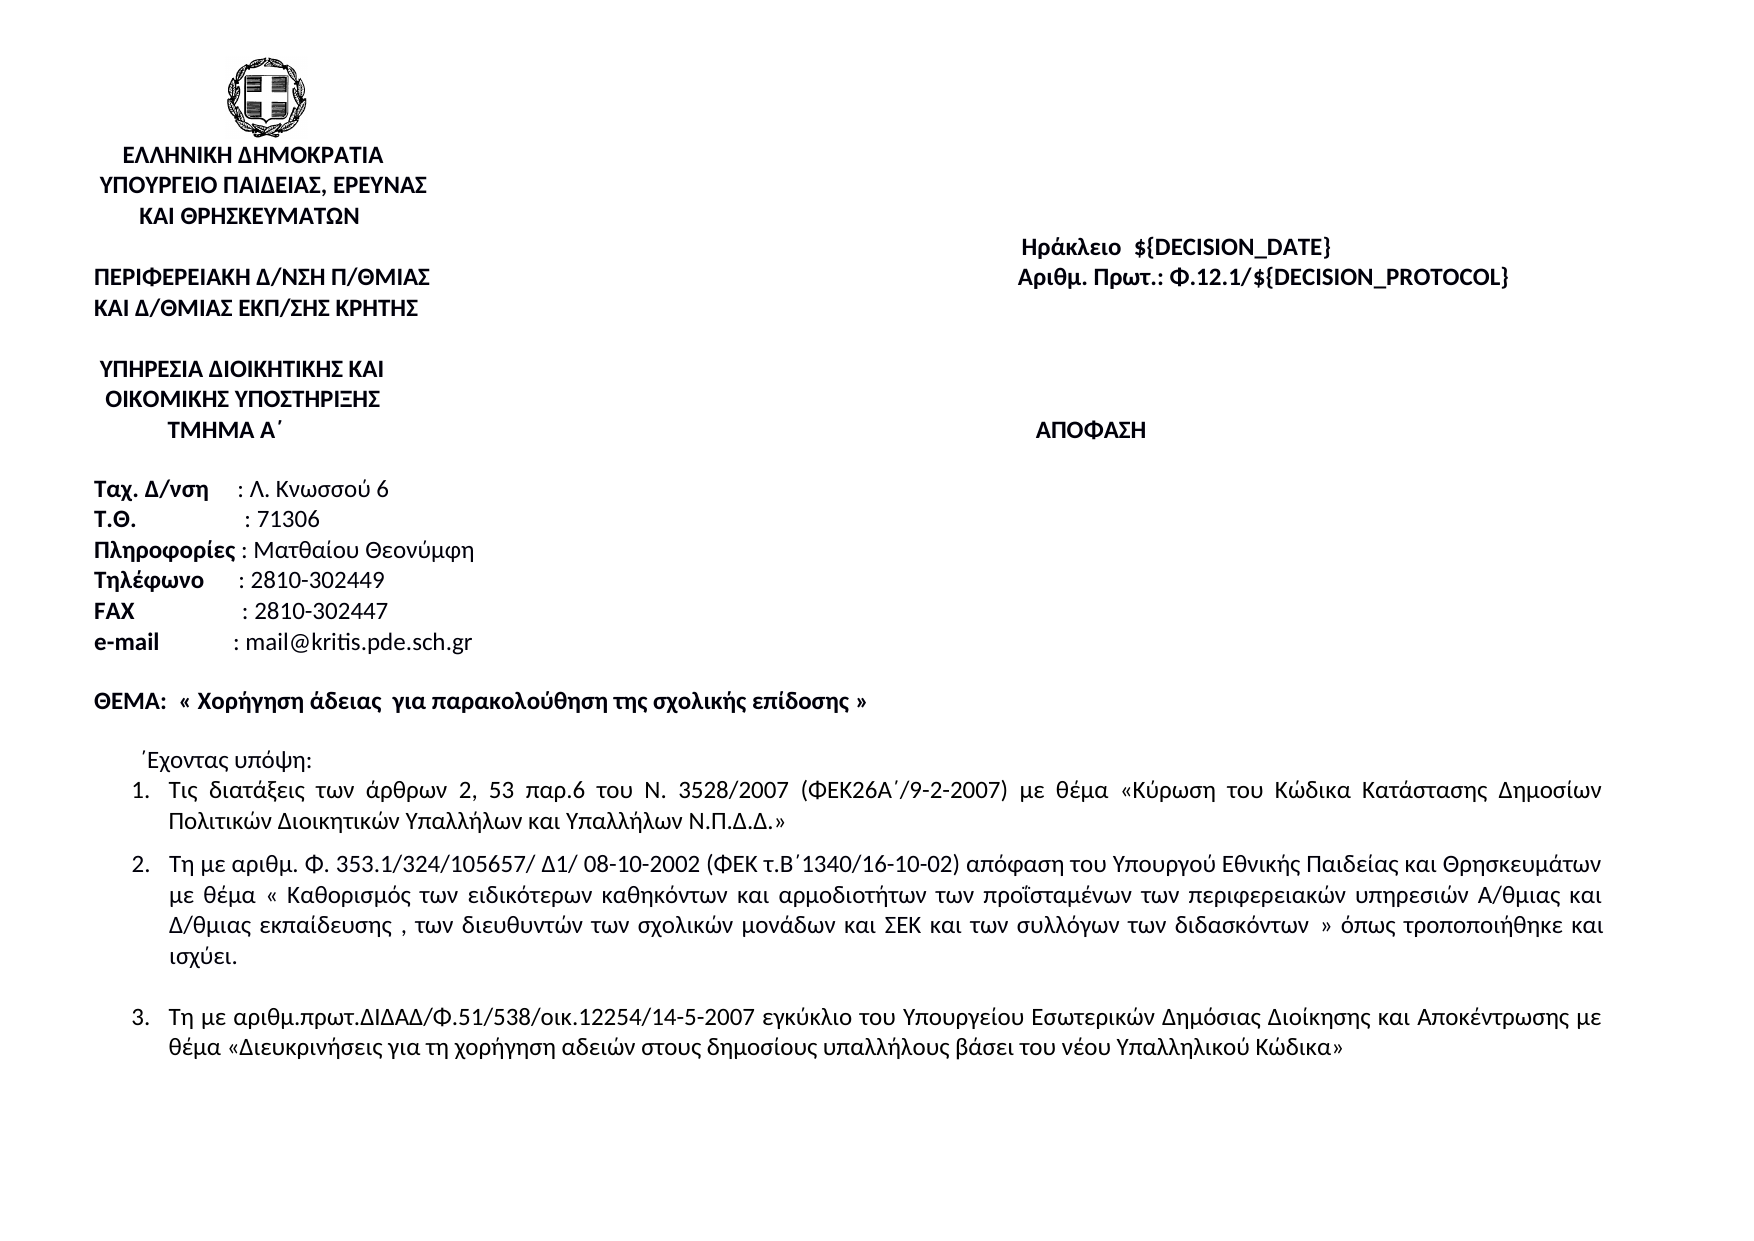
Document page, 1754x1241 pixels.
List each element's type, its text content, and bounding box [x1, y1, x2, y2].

text ΄Εχοντας υπόψη: [94, 744, 1604, 775]
list Τη με αριθμ.πρωτ.ΔΙΔΑΔ/Φ.51/538/οικ.12254/14-5-2007 εγκύκλιο του Υπουργείου Εσωτερικών Δημόσιας Διοίκησης και Αποκέντρωσης με θέμα «Διευκρινήσεις για τη χορήγηση αδειών στους δημοσίους υπαλλήλους βάσει του νέου Υπαλληλικού Κώδικα» [131, 1001, 1604, 1062]
text ΥΠΟΥΡΓΕΙΟ ΠΑΙΔΕΙΑΣ, ΕΡΕΥΝΑΣ [94, 169, 1604, 200]
text ΘΕΜΑ: « Χορήγηση άδειας για παρακολούθηση της σχολικής επίδοσης » [94, 685, 1604, 715]
list Τη με αριθμ. Φ. 353.1/324/105657/ Δ1/ 08-10-2002 (ΦΕΚ τ.Β΄1340/16-10-02) απόφαση του Υπουργού Εθνικής Παιδείας και Θρησκευμάτων με θέμα « Καθορισμός των ειδικότερων καθηκόντων και αρμοδιοτήτων των προΐσταμένων των περιφερειακών υπηρεσιών Α/θμιας και Δ/θμιας εκπαίδευσης , των διευθυντών των σχολικών μονάδων και ΣΕΚ και των συλλόγων των διδασκόντων » όπως τροποποιήθηκε και ισχύει. [131, 848, 1604, 970]
text ΟΙΚΟΜΙΚΗΣ ΥΠΟΣΤΗΡΙΞΗΣ [94, 383, 1604, 414]
picture [225, 56, 308, 139]
list Τις διατάξεις των άρθρων 2, 53 παρ.6 του Ν. 3528/2007 (ΦΕΚ26Α΄/9-2-2007) με θέμα «Κύρωση του Κώδικα Κατάστασης Δημοσίων Πολιτικών Διοικητικών Υπαλλήλων και Υπαλλήλων Ν.Π.Δ.Δ.» [131, 775, 1604, 836]
text FAX : 2810-302447 [94, 595, 1604, 626]
text Ταχ. Δ/νση : Λ. Κνωσσού 6 [94, 473, 1604, 503]
text ΤΜΗΜΑ Α΄ ΑΠΟΦΑΣΗ [94, 414, 1604, 444]
text ΠΕΡΙΦΕΡΕΙΑΚΗ Δ/ΝΣΗ Π/ΘΜΙΑΣ Αριθμ. Πρωτ.: Φ.12.1/${DECISION_PROTOCOL} [94, 261, 1604, 292]
text Πληροφορίες : Ματθαίου Θεονύμφη [94, 534, 1604, 564]
text e-mail : mail@kritis.pde.sch.gr [94, 626, 1604, 656]
text Ηράκλειο ${DECISION_DATE} [94, 231, 1604, 261]
text ΕΛΛΗΝΙΚΗ ΔΗΜΟΚΡΑΤΙΑ [94, 75, 1604, 169]
text ΚΑΙ Δ/ΘΜΙΑΣ ΕΚΠ/ΣΗΣ ΚΡΗΤΗΣ [94, 292, 1604, 322]
text Τηλέφωνο : 2810-302449 [94, 564, 1604, 595]
text ΚΑΙ ΘΡΗΣΚΕΥΜΑΤΩΝ [94, 200, 1604, 231]
text ΥΠΗΡΕΣΙΑ ΔΙΟΙΚΗΤΙΚΗΣ ΚΑΙ [94, 353, 1604, 383]
text Τ.Θ. : 71306 [94, 503, 1604, 534]
